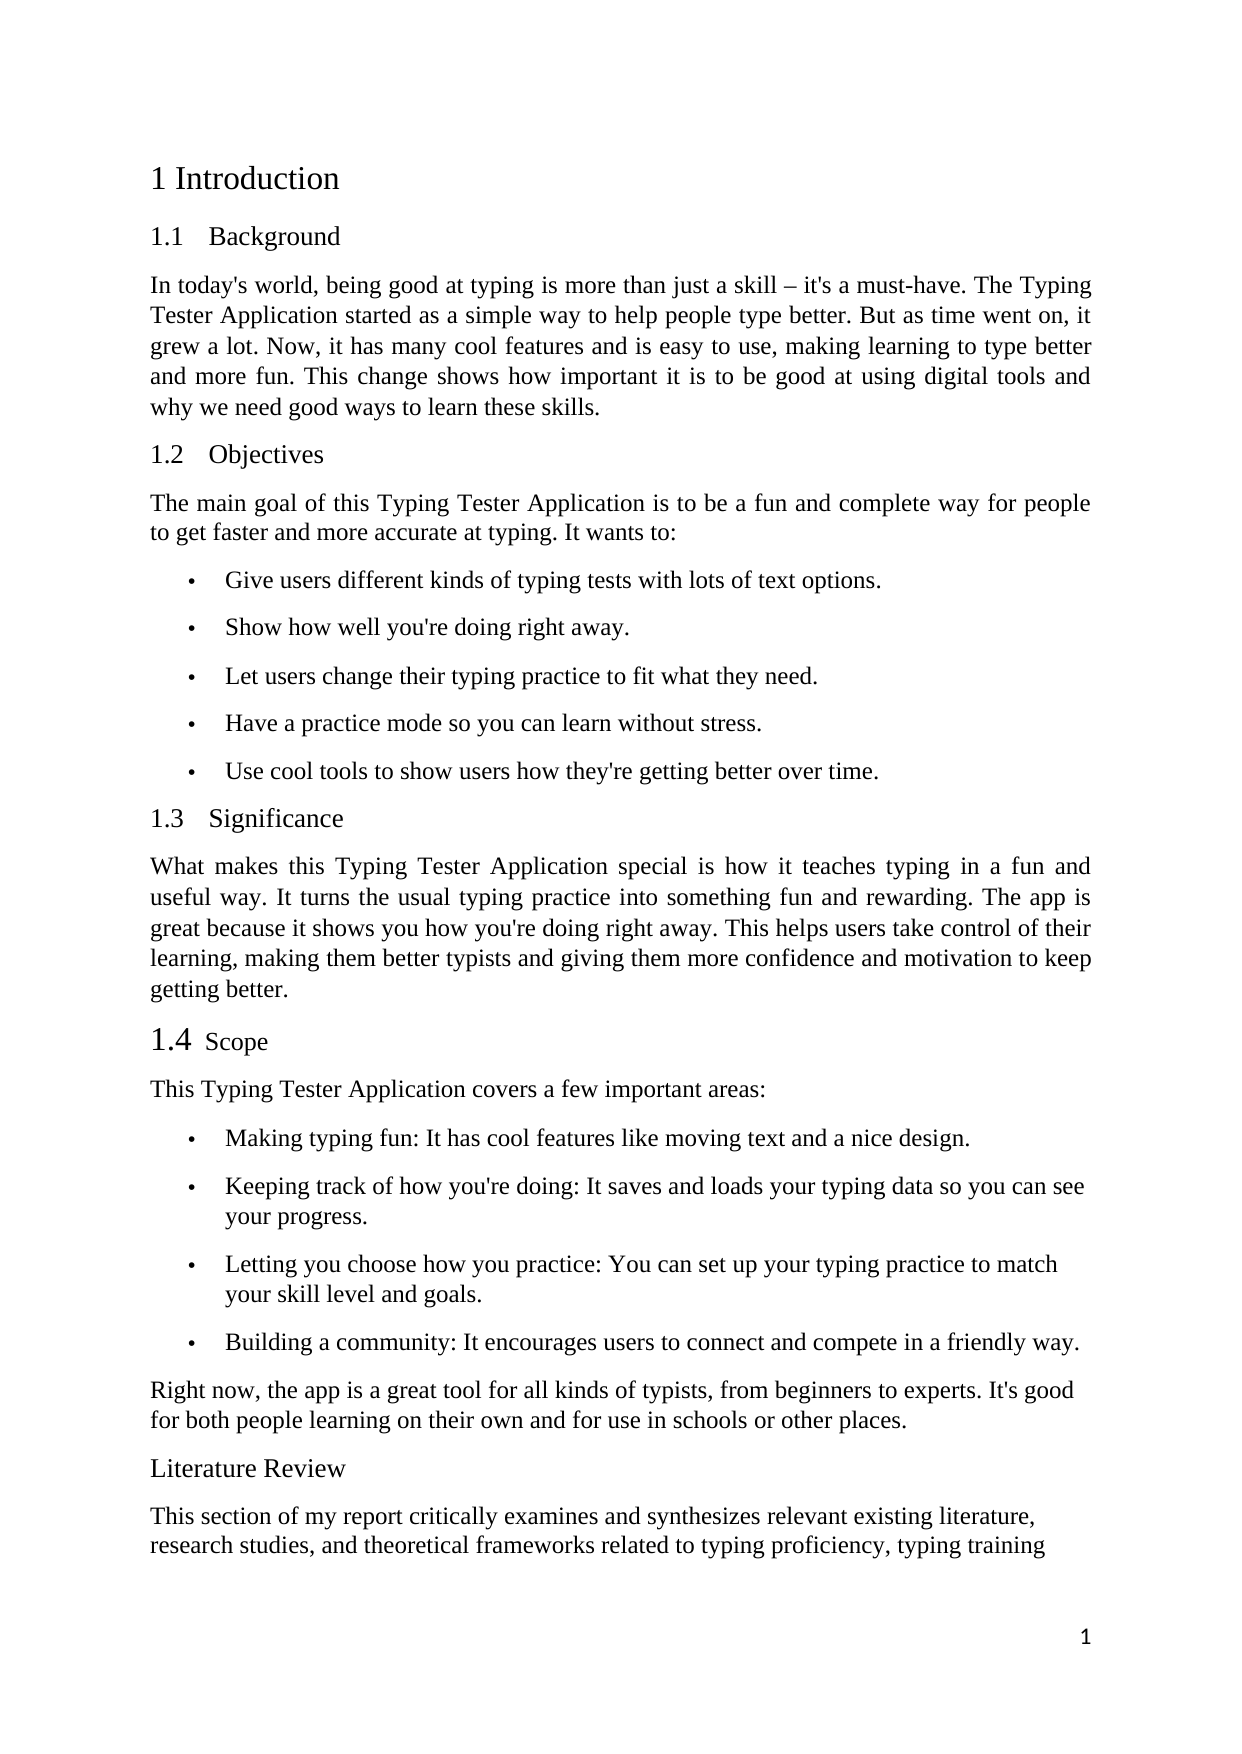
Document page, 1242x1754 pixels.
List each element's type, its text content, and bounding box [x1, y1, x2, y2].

text What makes this Typing Tester Application special is how it teaches typing in a fun and useful way. It turns the usual typing practice into something fun and rewarding. The app is great because it shows you how you're doing right away. This helps users take control of their learning, making them better typists and giving them more confidence and motivation to keep getting better. [150, 851, 1093, 1003]
text 1.1 Background [150, 220, 1093, 251]
text 1.3 Significance [150, 802, 1093, 834]
list Give users different kinds of typing tests with lots of text options. [188, 565, 1093, 594]
text 1 Introduction [150, 158, 1093, 196]
text Literature Review [150, 1452, 1093, 1483]
text This section of my report critically examines and synthesizes relevant existing literature, research studies, and theoretical frameworks related to typing proficiency, typing training [150, 1502, 1091, 1559]
text Right now, the app is a great tool for all kinds of typists, from beginners to experts. It's good for both people learning on their own and for use in schools or other places. [150, 1375, 1091, 1434]
text The main goal of this Typing Tester Application is to be a fun and complete way for people to get faster and more accurate at typing. It wants to: [150, 488, 1093, 546]
text This Typing Tester Application covers a few important areas: [150, 1074, 1093, 1103]
list Have a practice mode so you can learn without stress. [188, 708, 1093, 736]
list Building a community: It encourages users to connect and compete in a friendly way. [188, 1327, 1093, 1356]
text 1 [1079, 1621, 1093, 1651]
text In today's world, being good at typing is more than just a skill – it's a must-have. The Typing Tester Application started as a simple way to help people type better. But as time went on, it grew a lot. Now, it has many cool features and is easy to use, making learning to type better and more fun. This change shows how important it is to be good at using digital tools and why we need good ways to learn these skills. [150, 270, 1093, 421]
list Let users change their typing practice to fit what they need. [188, 661, 1093, 689]
list Making typing fun: It has cool features like moving text and a nice design. [188, 1123, 1093, 1151]
list Keeping track of how you're doing: It saves and loads your typing data so you can see your progress. [188, 1171, 1093, 1229]
text 1.4 Scope [150, 1019, 1093, 1058]
list Letting you choose how you practice: You can set up your typing practice to match your skill level and goals. [188, 1249, 1093, 1307]
text 1.2 Objectives [150, 438, 1093, 469]
list Use cool tools to show users how they're getting better over time. [188, 756, 1093, 785]
list Show how well you're doing right away. [188, 612, 1093, 641]
